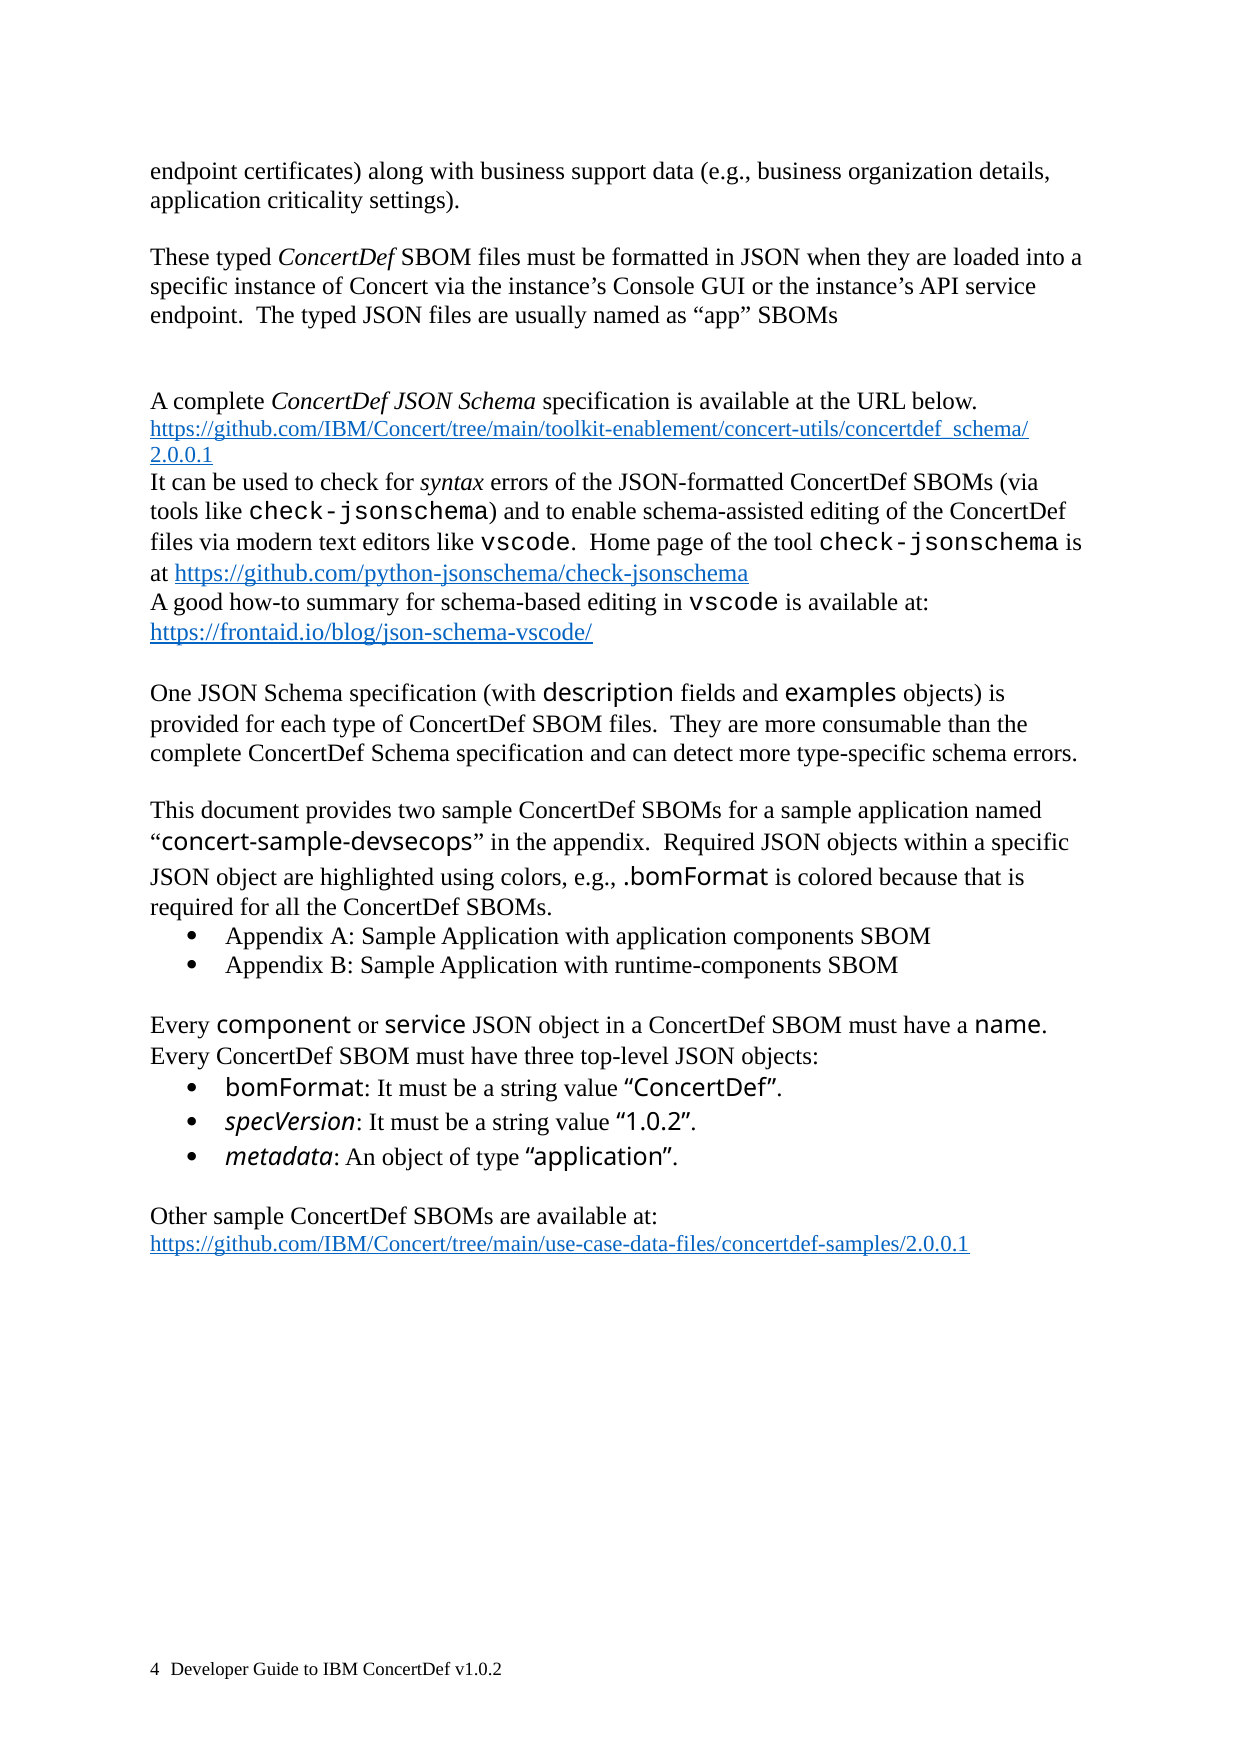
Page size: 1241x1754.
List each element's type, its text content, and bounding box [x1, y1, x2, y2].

list Appendix A: Sample Application with application components SBOM [187, 921, 1090, 950]
list specVersion: It must be a string value “1.0.2”. [187, 1104, 1090, 1138]
list Appendix B: Sample Application with runtime-components SBOM [187, 950, 1090, 978]
list metadata: An object of type “application”. [187, 1138, 1090, 1172]
list This document provides two sample ConcertDef SBOMs for a sample application named “concert-sample-devsecops” in the appendix. Required JSON objects within a specific JSON object are highlighted using colors, e.g., .bomFormat is colored because that is required for all the ConcertDef SBOMs. [150, 795, 1090, 921]
list A good how-to summary for schema-based editing in vscode is available at: https://frontaid.io/blog/json-schema-vscode/ [150, 587, 1090, 646]
list One JSON Schema specification (with description fields and examples objects) is provided for each type of ConcertDef SBOM files. They are more consumable than the complete ConcertDef Schema specification and can detect more type-specific schema errors. [150, 675, 1090, 767]
text These typed ConcertDef SBOM files must be formatted in JSON when they are loaded into a specific instance of Concert via the instance’s Console GUI or the instance’s API service endpoint. The typed JSON files are usually named as “app” SBOMs [150, 242, 1090, 328]
list Other sample ConcertDef SBOMs are available at: https://github.com/IBM/Concert/tree/main/use-case-data-files/concertdef-samples/2.0.0.1 [150, 1201, 1090, 1256]
list bomFormat: It must be a string value “ConcertDef”. [187, 1070, 1090, 1104]
list A complete ConcertDef JSON Schema specification is available at the URL below. https://github.com/IBM/Concert/tree/main/toolkit-enablement/concert-utils/concertdef_schema/2.0.0.1 It can be used to check for syntax errors of the JSON-formatted ConcertDef SBOMs (via tools like check-jsonschema) and to enable schema-assisted editing of the ConcertDef files via modern text editors like vscode. Home page of the tool check-jsonschema is at https://github.com/python-jsonschema/check-jsonschema [150, 386, 1090, 587]
text Every component or service JSON object in a ConcertDef SBOM must have a name. Every ConcertDef SBOM must have three top-level JSON objects: [150, 1007, 1090, 1070]
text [150, 156, 1090, 213]
